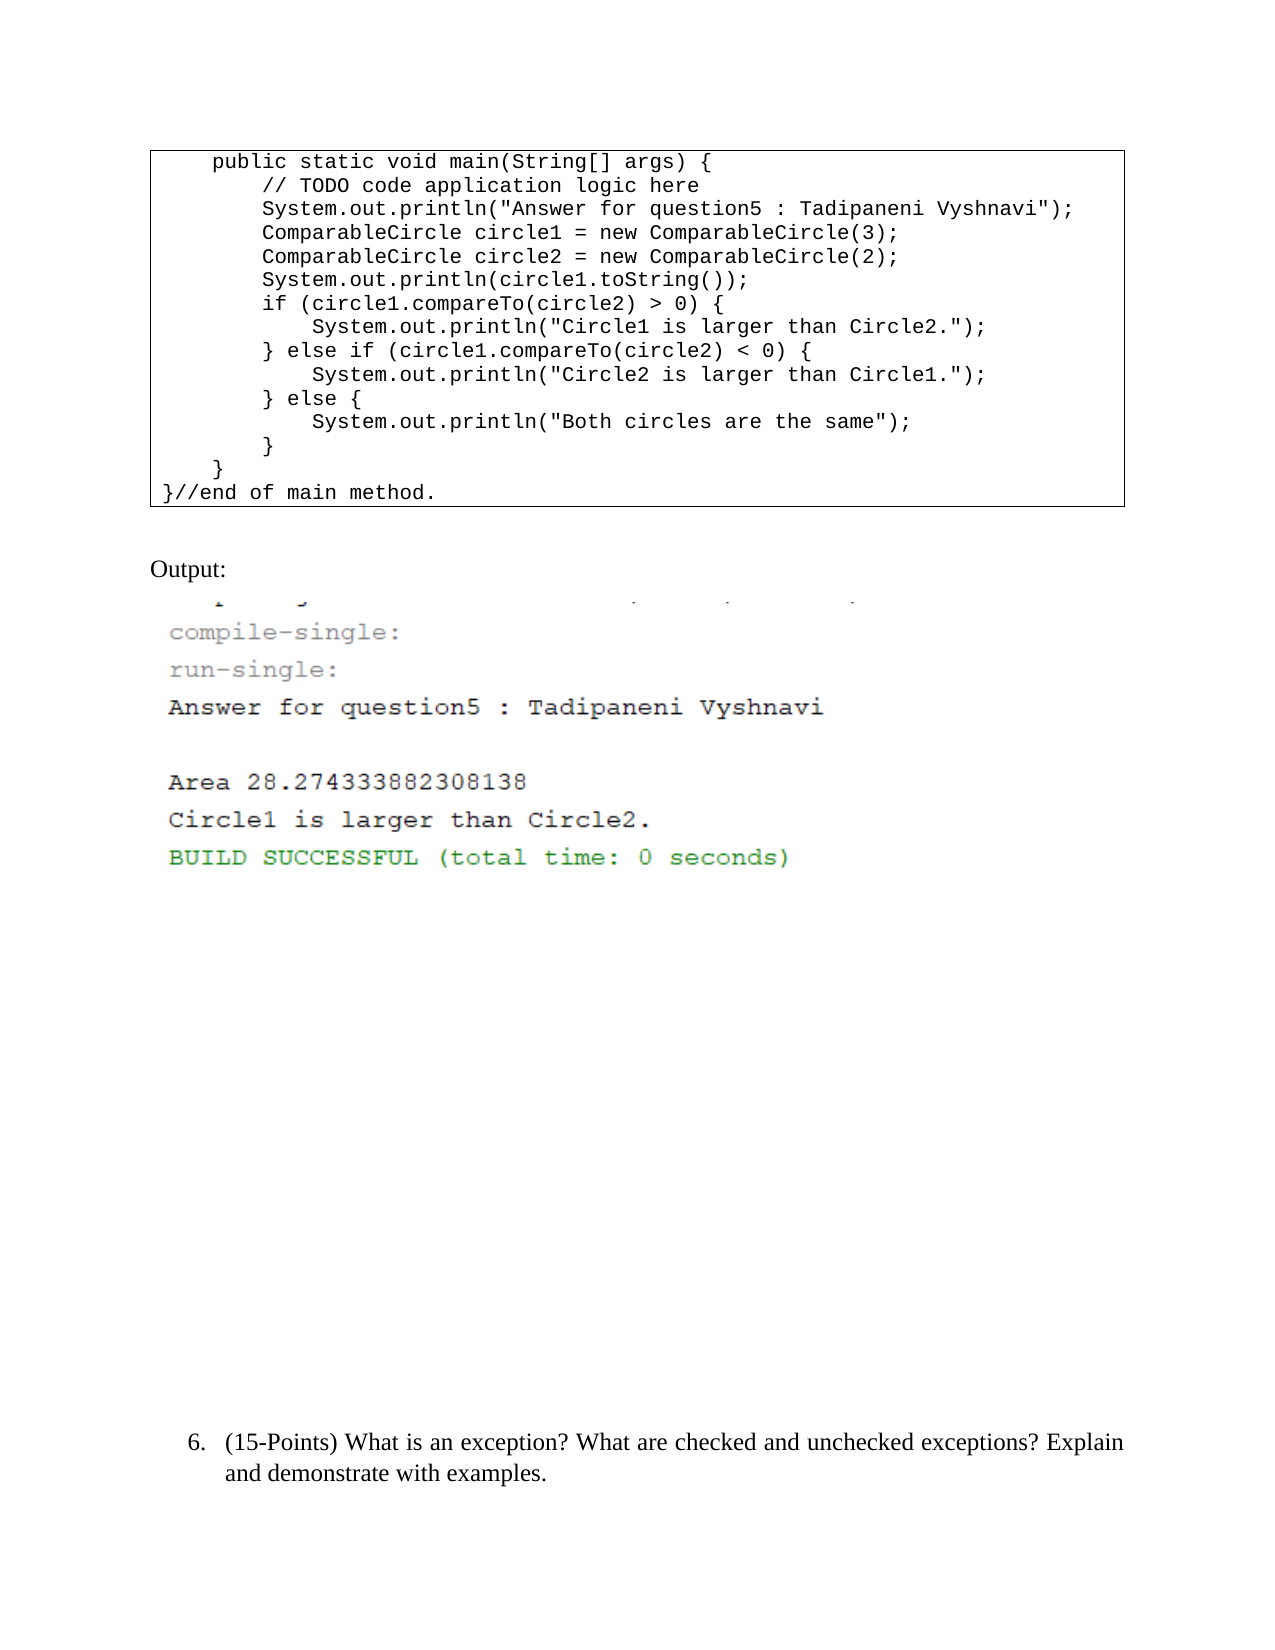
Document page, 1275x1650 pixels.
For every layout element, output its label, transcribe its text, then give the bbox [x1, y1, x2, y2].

list (15-Points) What is an exception? What are checked and unchecked exceptions? Explain and demonstrate with examples. [187, 1427, 1125, 1487]
picture [150, 602, 969, 893]
text Output: [150, 554, 1125, 583]
